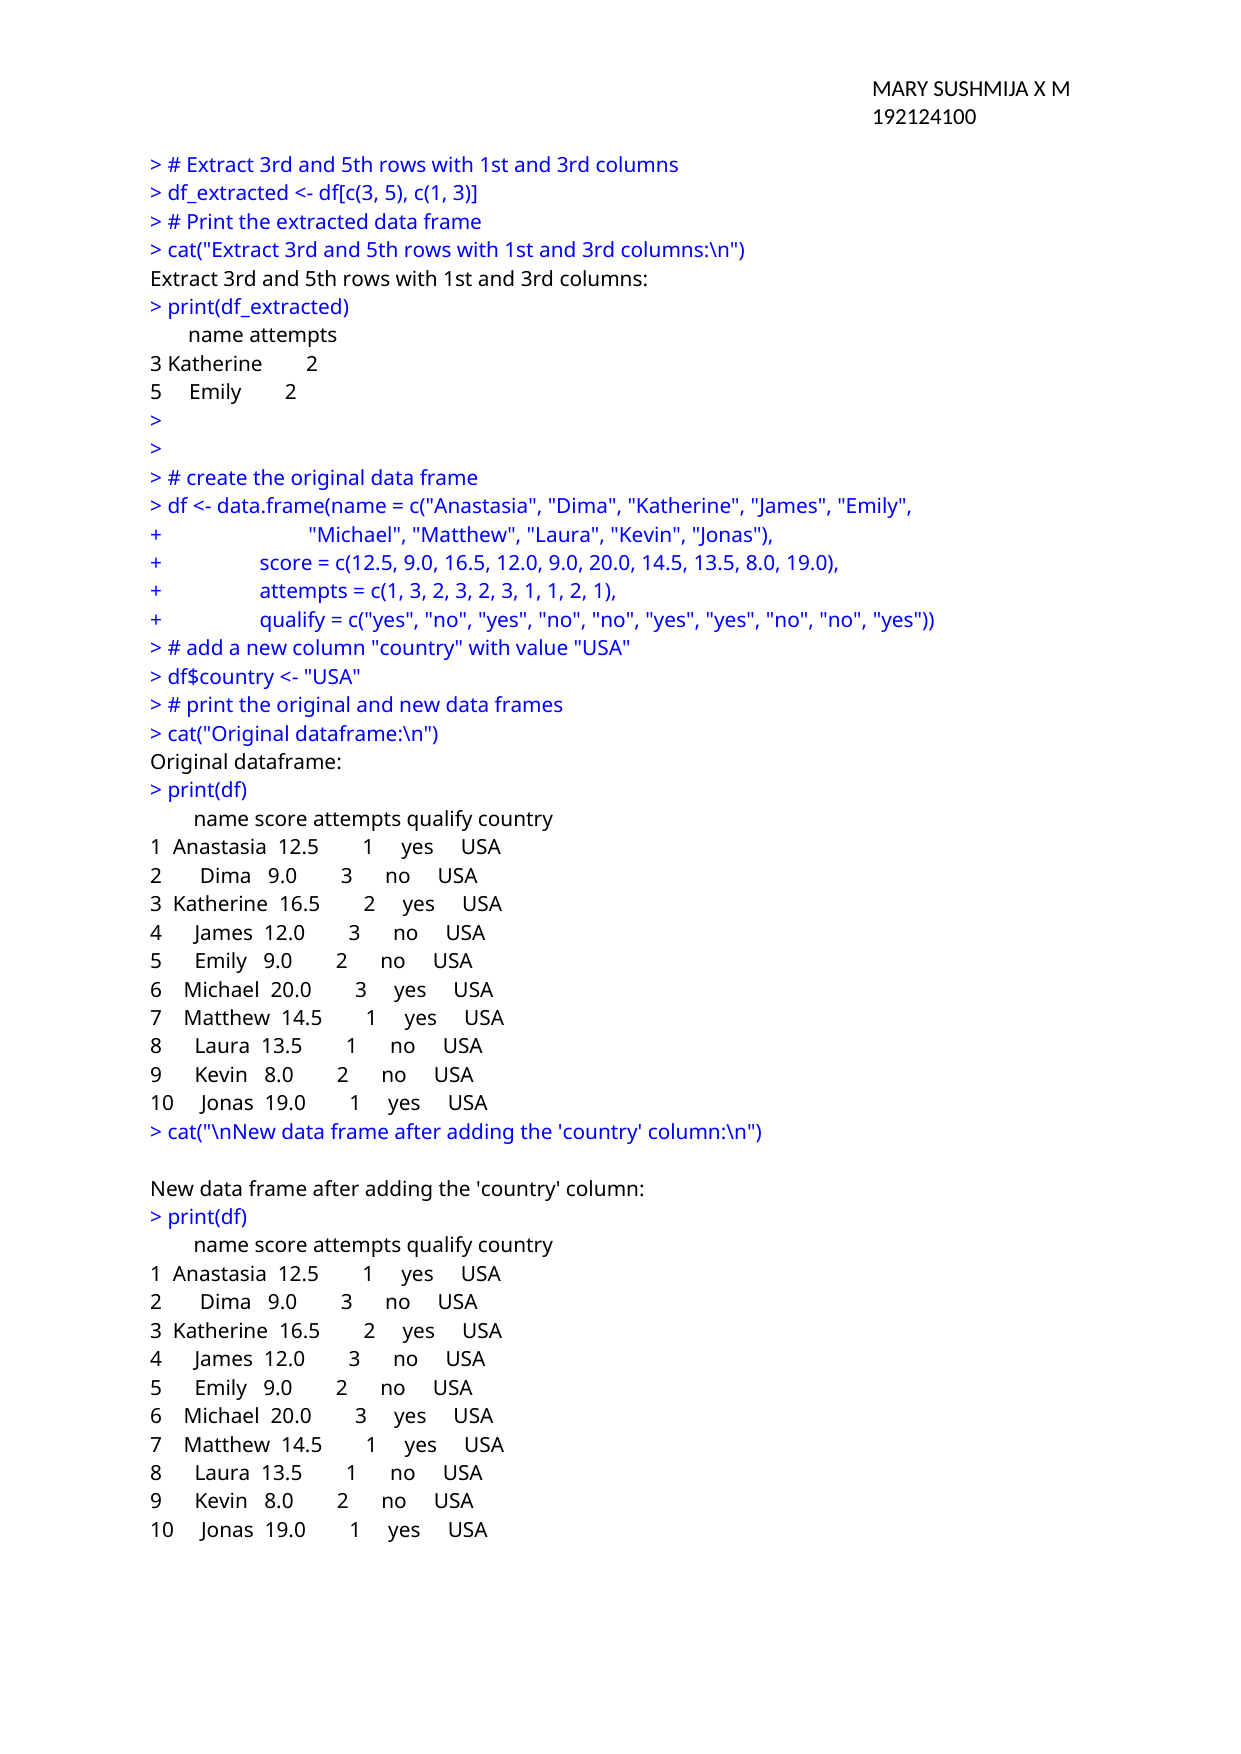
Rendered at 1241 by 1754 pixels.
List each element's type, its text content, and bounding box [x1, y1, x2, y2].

text > [150, 434, 1090, 463]
text 1 Anastasia 12.5 1 yes USA [150, 1259, 1090, 1287]
text 8 Laura 13.5 1 no USA [150, 1458, 1090, 1487]
text > df <- data.frame(name = c("Anastasia", "Dima", "Katherine", "James", "Emily", [150, 491, 1090, 520]
text 5 Emily 2 [150, 377, 1090, 406]
text 9 Kevin 8.0 2 no USA [150, 1487, 1090, 1515]
text 5 Emily 9.0 2 no USA [150, 1373, 1090, 1401]
text + score = c(12.5, 9.0, 16.5, 12.0, 9.0, 20.0, 14.5, 13.5, 8.0, 19.0), [150, 548, 1090, 577]
text 7 Matthew 14.5 1 yes USA [150, 1430, 1090, 1458]
text > print(df) [150, 776, 1090, 804]
text name attempts [150, 321, 1090, 349]
text 4 James 12.0 3 no USA [150, 918, 1090, 946]
text name score attempts qualify country [150, 1231, 1090, 1259]
text > cat("Original dataframe:\n") [150, 719, 1090, 747]
text > # add a new column "country" with value "USA" [150, 633, 1090, 662]
text Original dataframe: [150, 747, 1090, 776]
text > cat("\nNew data frame after adding the 'country' column:\n") [150, 1117, 1090, 1145]
text 7 Matthew 14.5 1 yes USA [150, 1003, 1090, 1032]
text > print(df_extracted) [150, 292, 1090, 321]
text name score attempts qualify country [150, 804, 1090, 832]
text 3 Katherine 16.5 2 yes USA [150, 1316, 1090, 1344]
text > # Extract 3rd and 5th rows with 1st and 3rd columns [150, 150, 1090, 178]
text 1 Anastasia 12.5 1 yes USA [150, 832, 1090, 861]
text > print(df) [150, 1202, 1090, 1231]
text > # create the original data frame [150, 463, 1090, 491]
text 9 Kevin 8.0 2 no USA [150, 1060, 1090, 1088]
text + qualify = c("yes", "no", "yes", "no", "no", "yes", "yes", "no", "no", "yes")) [150, 605, 1090, 633]
text > # Print the extracted data frame [150, 207, 1090, 235]
text 10 Jonas 19.0 1 yes USA [150, 1515, 1090, 1543]
text 2 Dima 9.0 3 no USA [150, 861, 1090, 889]
text 10 Jonas 19.0 1 yes USA [150, 1088, 1090, 1117]
text > # print the original and new data frames [150, 690, 1090, 719]
text > df$country <- "USA" [150, 662, 1090, 690]
text 4 James 12.0 3 no USA [150, 1344, 1090, 1373]
text > [150, 406, 1090, 434]
text 5 Emily 9.0 2 no USA [150, 946, 1090, 975]
text 3 Katherine 2 [150, 349, 1090, 377]
text > cat("Extract 3rd and 5th rows with 1st and 3rd columns:\n") [150, 235, 1090, 264]
text + attempts = c(1, 3, 2, 3, 2, 3, 1, 1, 2, 1), [150, 577, 1090, 605]
text 3 Katherine 16.5 2 yes USA [150, 889, 1090, 918]
text New data frame after adding the 'country' column: [150, 1174, 1090, 1202]
text > df_extracted <- df[c(3, 5), c(1, 3)] [150, 178, 1090, 207]
text Extract 3rd and 5th rows with 1st and 3rd columns: [150, 264, 1090, 292]
text 8 Laura 13.5 1 no USA [150, 1032, 1090, 1060]
text 6 Michael 20.0 3 yes USA [150, 1401, 1090, 1430]
text + "Michael", "Matthew", "Laura", "Kevin", "Jonas"), [150, 520, 1090, 548]
text 2 Dima 9.0 3 no USA [150, 1287, 1090, 1316]
text 6 Michael 20.0 3 yes USA [150, 975, 1090, 1003]
